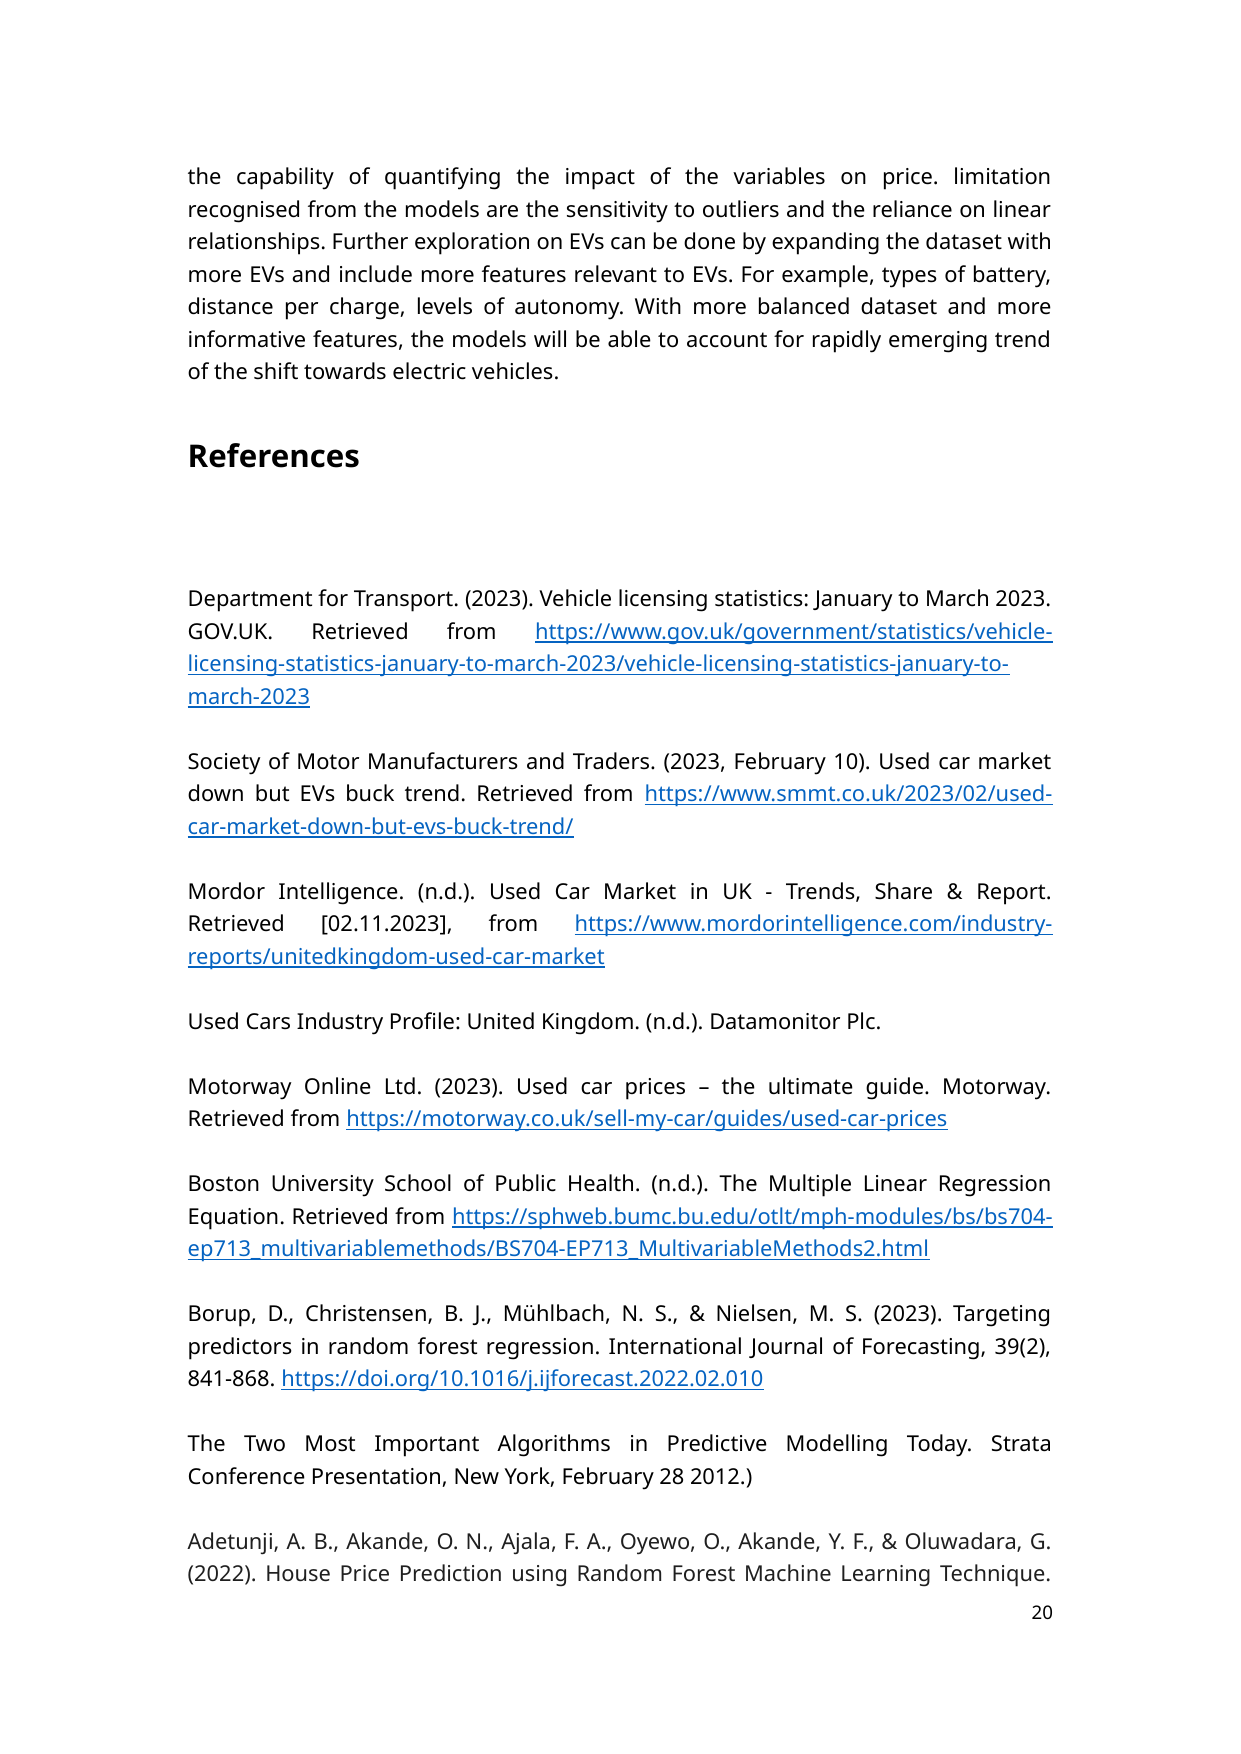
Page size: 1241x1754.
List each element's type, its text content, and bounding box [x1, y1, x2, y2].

text Department for Transport. (2023). Vehicle licensing statistics: January to March 2023. GOV.UK. Retrieved from https://www.gov.uk/government/statistics/vehicle-licensing-statistics-january-to-march-2023/vehicle-licensing-statistics-january-to-march-2023 [187, 582, 1053, 712]
subtitle References [187, 423, 1053, 488]
text Motorway Online Ltd. (2023). Used car prices – the ultimate guide. Motorway. Retrieved from https://motorway.co.uk/sell-my-car/guides/used-car-prices [187, 1069, 1053, 1134]
text The Two Most Important Algorithms in Predictive Modelling Today. Strata Conference Presentation, New York, February 28 2012.) [187, 1427, 1053, 1492]
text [187, 160, 1053, 387]
text Society of Motor Manufacturers and Traders. (2023, February 10). Used car market down but EVs buck trend. Retrieved from https://www.smmt.co.uk/2023/02/used-car-market-down-but-evs-buck-trend/ [187, 744, 1053, 842]
text Mordor Intelligence. (n.d.). Used Car Market in UK - Trends, Share & Report. Retrieved [02.11.2023], from https://www.mordorintelligence.com/industry-reports/unitedkingdom-used-car-market [187, 874, 1053, 972]
text Used Cars Industry Profile: United Kingdom. (n.d.). Datamonitor Plc. [187, 1004, 1053, 1037]
text Borup, D., Christensen, B. J., Mühlbach, N. S., & Nielsen, M. S. (2023). Targeting predictors in random forest regression. International Journal of Forecasting, 39(2), 841-868. https://doi.org/10.1016/j.ijforecast.2022.02.010 [187, 1297, 1053, 1394]
text Boston University School of Public Health. (n.d.). The Multiple Linear Regression Equation. Retrieved from https://sphweb.bumc.bu.edu/otlt/mph-modules/bs/bs704-ep713_multivariablemethods/BS704-EP713_MultivariableMethods2.html [187, 1167, 1053, 1264]
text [187, 1524, 1053, 1589]
